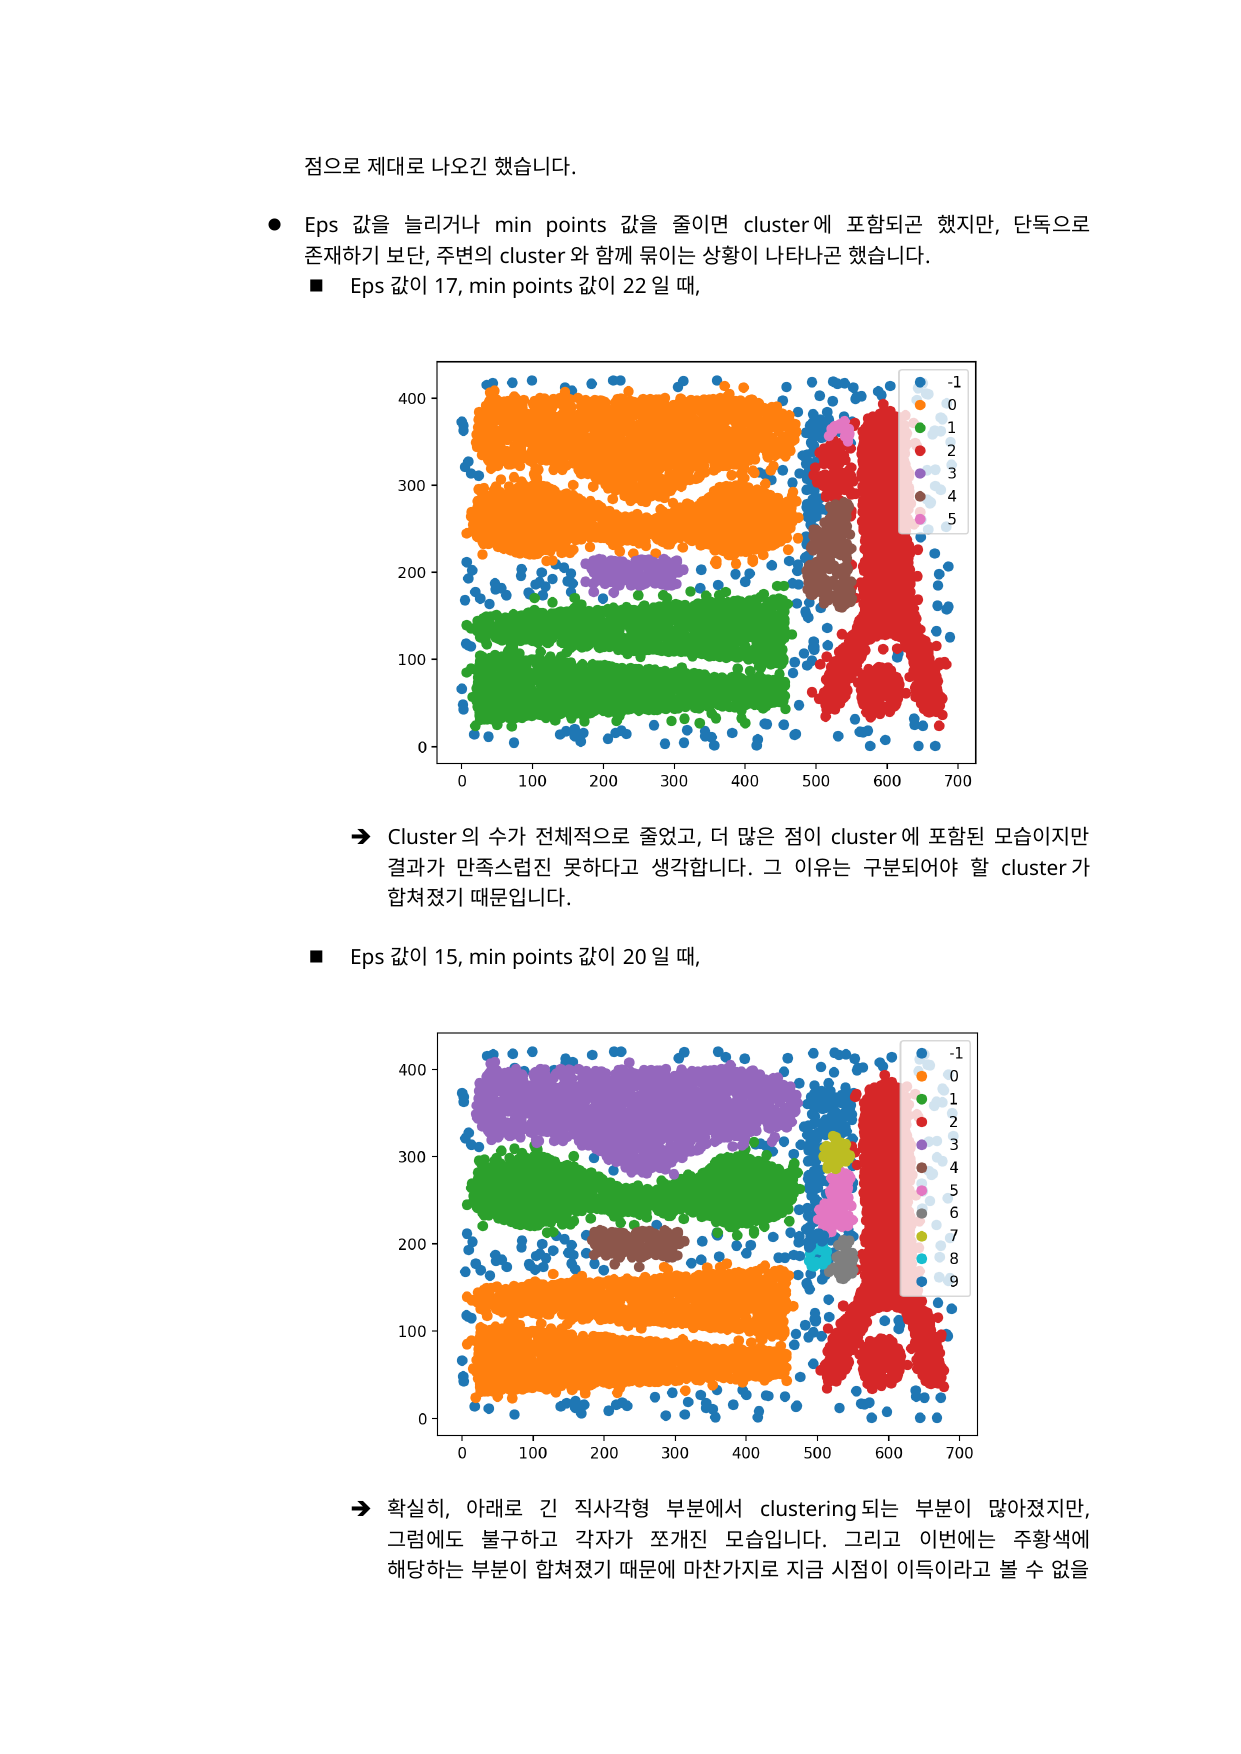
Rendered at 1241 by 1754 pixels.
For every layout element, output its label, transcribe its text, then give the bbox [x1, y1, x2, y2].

picture [350, 299, 1045, 821]
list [350, 1493, 1090, 1583]
list Eps 값이 15, min points 값이 20일 때, [308, 940, 1090, 970]
list Eps 값을 늘리거나 min points 값을 줄이면 cluster에 포함되곤 했지만, 단독으로 존재하기 보단, 주변의 cluster와 함께 묶이는 상황이 나타나곤 했습니다. [267, 209, 1090, 269]
list Cluster의 수가 전체적으로 줄었고, 더 많은 점이 cluster에 포함된 모습이지만 결과가 만족스럽진 못하다고 생각합니다. 그 이유는 구분되어야 할 cluster가 합쳐졌기 때문입니다. [350, 821, 1090, 911]
list 아래로 긴 직사각형 모양의 cluster가 제대로 잡히지 않았는데, 우선 결과값은 대략 99점으로 제대로 나오긴 했습니다. [267, 150, 1090, 180]
picture [350, 970, 1047, 1493]
list Eps 값이 17, min points 값이 22일 때, [308, 269, 1090, 300]
